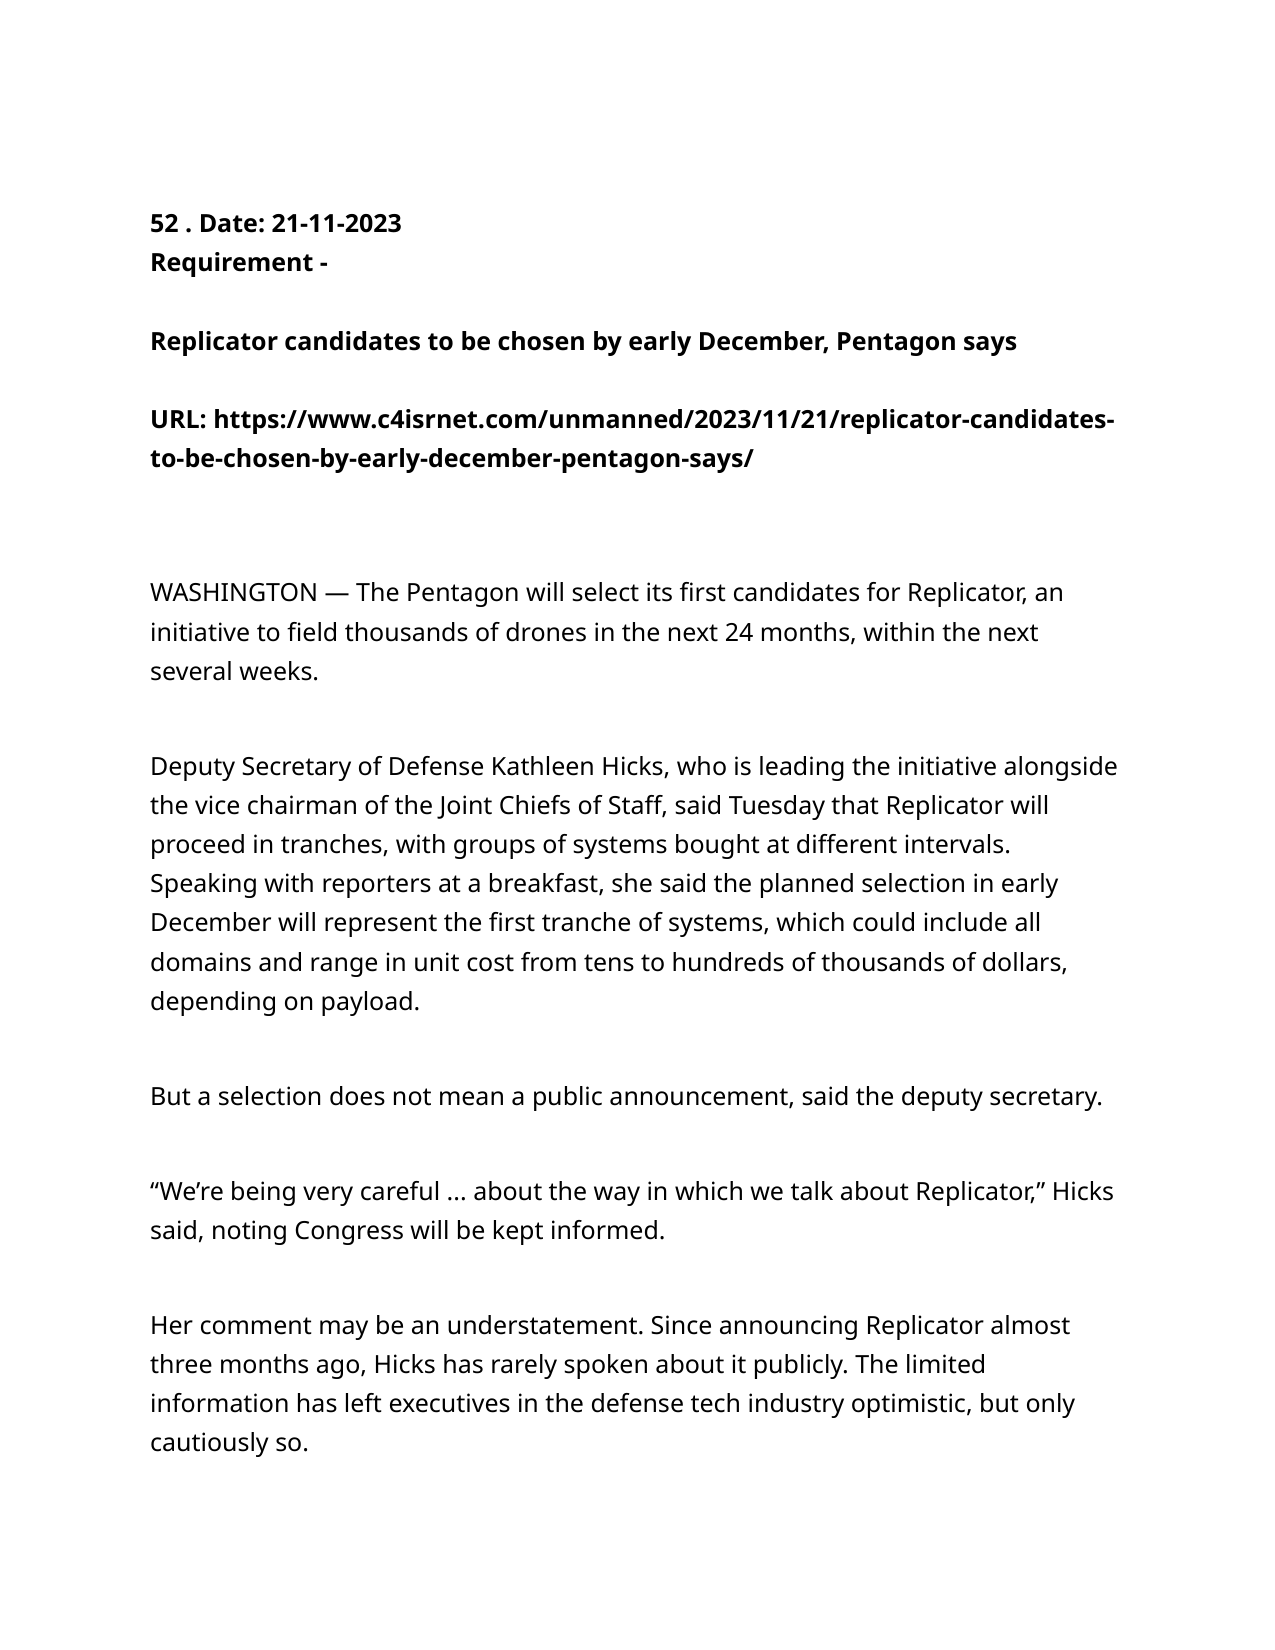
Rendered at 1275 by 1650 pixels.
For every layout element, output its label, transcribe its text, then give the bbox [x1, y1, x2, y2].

text WASHINGTON — The Pentagon will select its first candidates for Replicator, an initiative to field thousands of drones in the next 24 months, within the next several weeks. [150, 575, 1125, 727]
text Her comment may be an understatement. Since announcing Replicator almost three months ago, Hicks has rarely spoken about it publicly. The limited information has left executives in the defense tech industry optimistic, but only cautiously so. [150, 1307, 1125, 1498]
text “We’re being very careful ... about the way in which we talk about Replicator,” Hicks said, noting Congress will be kept informed. [150, 1173, 1125, 1286]
text 52 . Date: 21-11-2023 Requirement - Replicator candidates to be chosen by early December, Pentagon says URL: https://www.c4isrnet.com/unmanned/2023/11/21/replicator-candidates-to-be-chosen-by-early-december-pentagon-says/ [150, 206, 1125, 553]
text Deputy Secretary of Defense Kathleen Hicks, who is leading the initiative alongside the vice chairman of the Joint Chiefs of Staff, said Tuesday that Replicator will proceed in tranches, with groups of systems bought at different intervals. Speaking with reporters at a breakfast, she said the planned selection in early December will represent the first tranche of systems, which could include all domains and range in unit cost from tens to hundreds of thousands of dollars, depending on payload. [150, 748, 1125, 1057]
text But a selection does not mean a public announcement, said the deputy secretary. [150, 1078, 1125, 1152]
